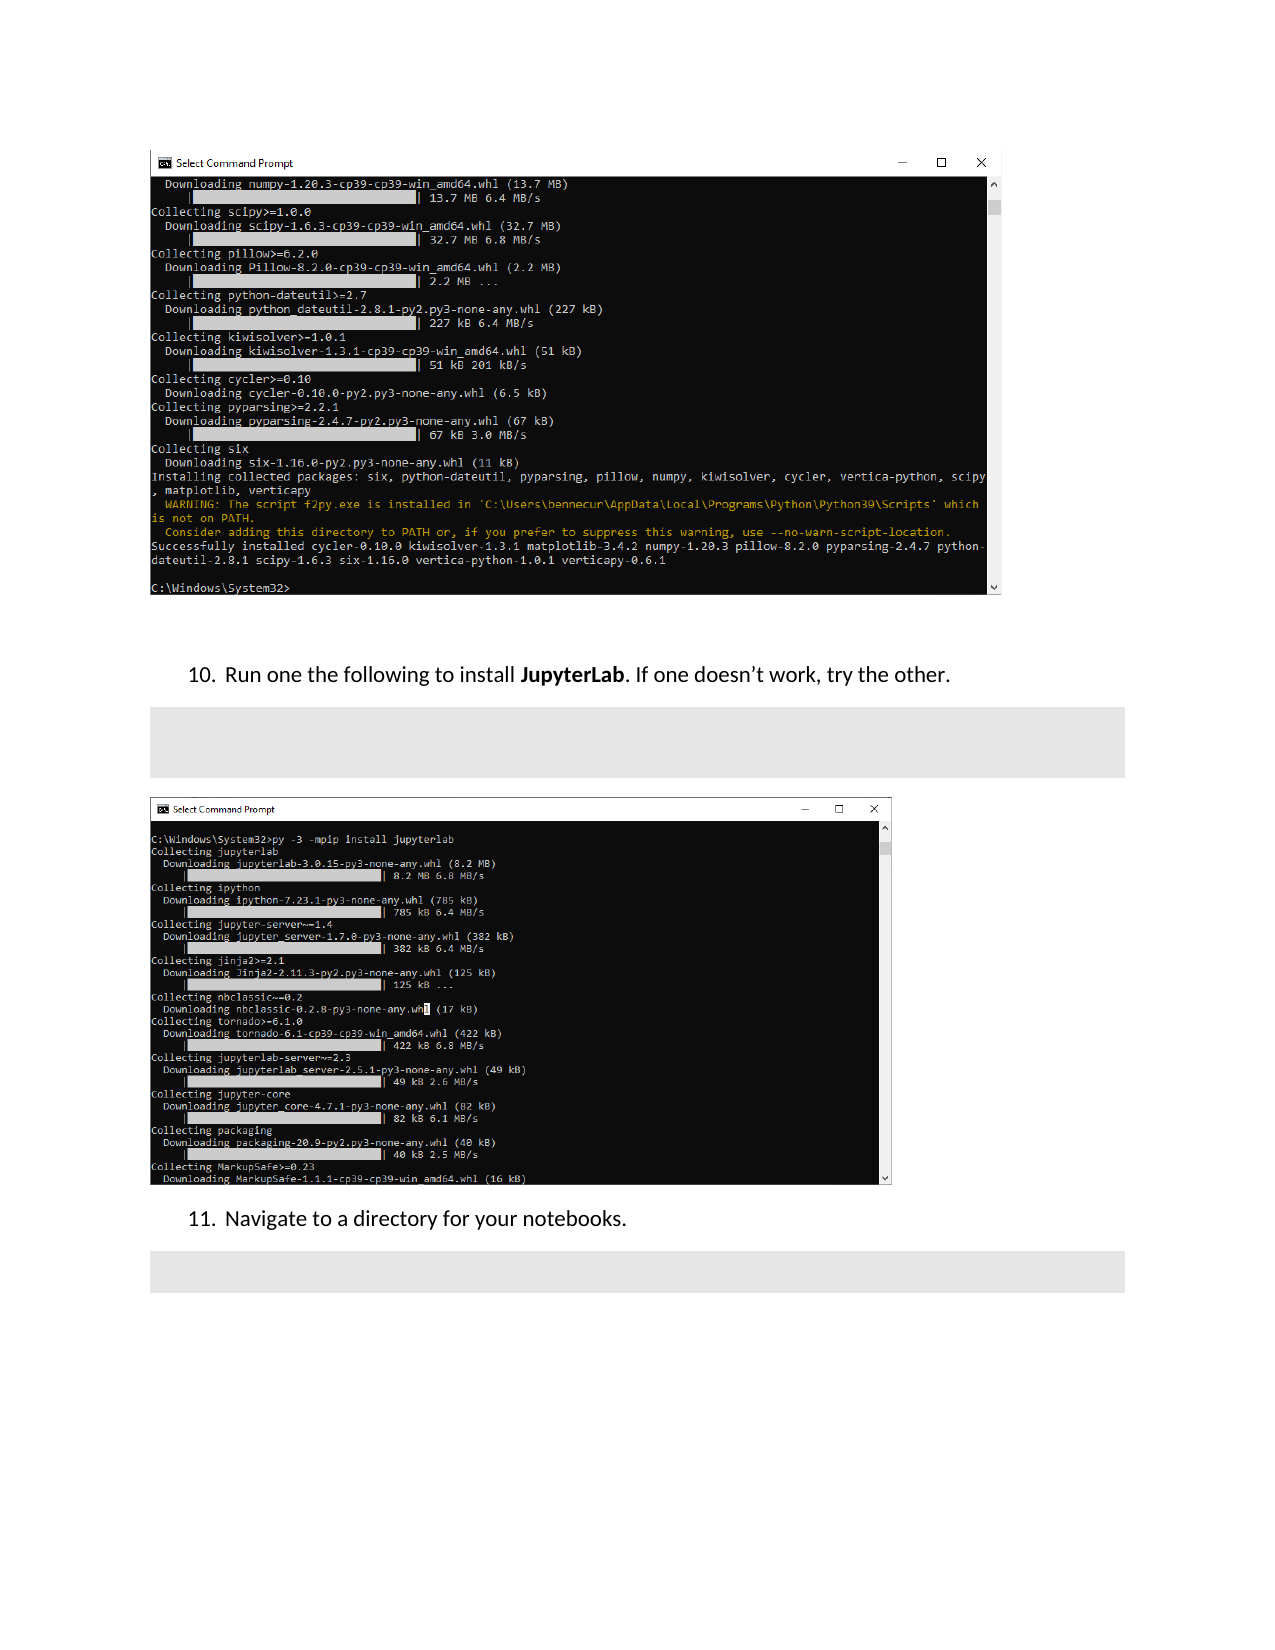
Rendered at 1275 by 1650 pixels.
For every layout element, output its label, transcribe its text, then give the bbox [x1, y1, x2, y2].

list Navigate to a directory for your notebooks. [187, 1204, 1125, 1232]
picture [150, 150, 1002, 595]
list Run one the following to install JupyterLab. If one doesn’t work, try the other. [187, 660, 1125, 688]
picture [150, 797, 892, 1185]
